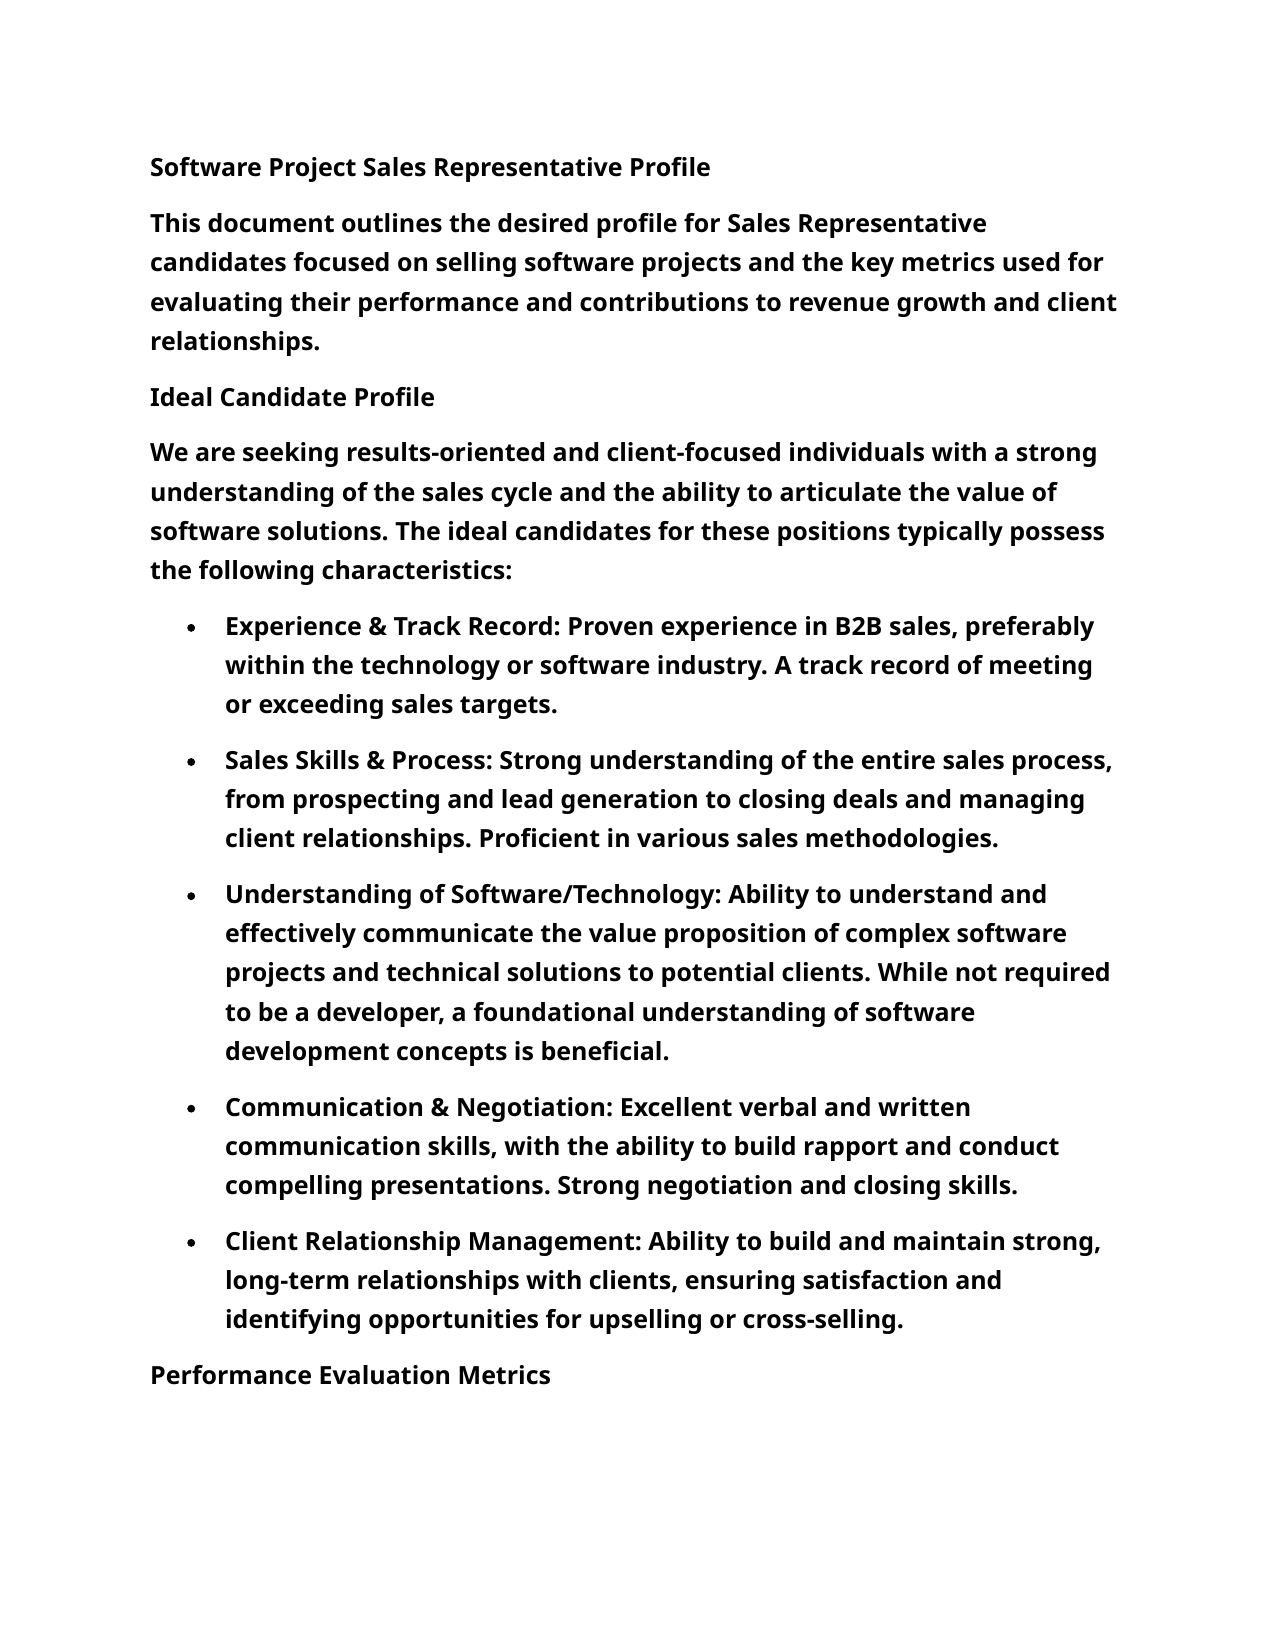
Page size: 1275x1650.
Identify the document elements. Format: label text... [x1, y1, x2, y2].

list Experience & Track Record: Proven experience in B2B sales, preferably within the technology or software industry. A track record of meeting or exceeding sales targets. [187, 608, 1125, 721]
text This document outlines the desired profile for Sales Representative candidates focused on selling software projects and the key metrics used for evaluating their performance and contributions to revenue growth and client relationships. [150, 206, 1125, 357]
list Sales Skills & Process: Strong understanding of the entire sales process, from prospecting and lead generation to closing deals and managing client relationships. Proficient in various sales methodologies. [187, 742, 1125, 855]
text Performance Evaluation Metrics [150, 1357, 1125, 1392]
list Understanding of Software/Technology: Ability to understand and effectively communicate the value proposition of complex software projects and technical solutions to potential clients. While not required to be a developer, a foundational understanding of software development concepts is beneficial. [187, 877, 1125, 1067]
text Ideal Candidate Profile [150, 379, 1125, 413]
list Communication & Negotiation: Excellent verbal and written communication skills, with the ability to build rapport and conduct compelling presentations. Strong negotiation and closing skills. [187, 1089, 1125, 1202]
list Client Relationship Management: Ability to build and maintain strong, long-term relationships with clients, ensuring satisfaction and identifying opportunities for upselling or cross-selling. [187, 1223, 1125, 1336]
text Software Project Sales Representative Profile [150, 150, 1125, 184]
text We are seeking results-oriented and client-focused individuals with a strong understanding of the sales cycle and the ability to articulate the value of software solutions. The ideal candidates for these positions typically possess the following characteristics: [150, 435, 1125, 587]
